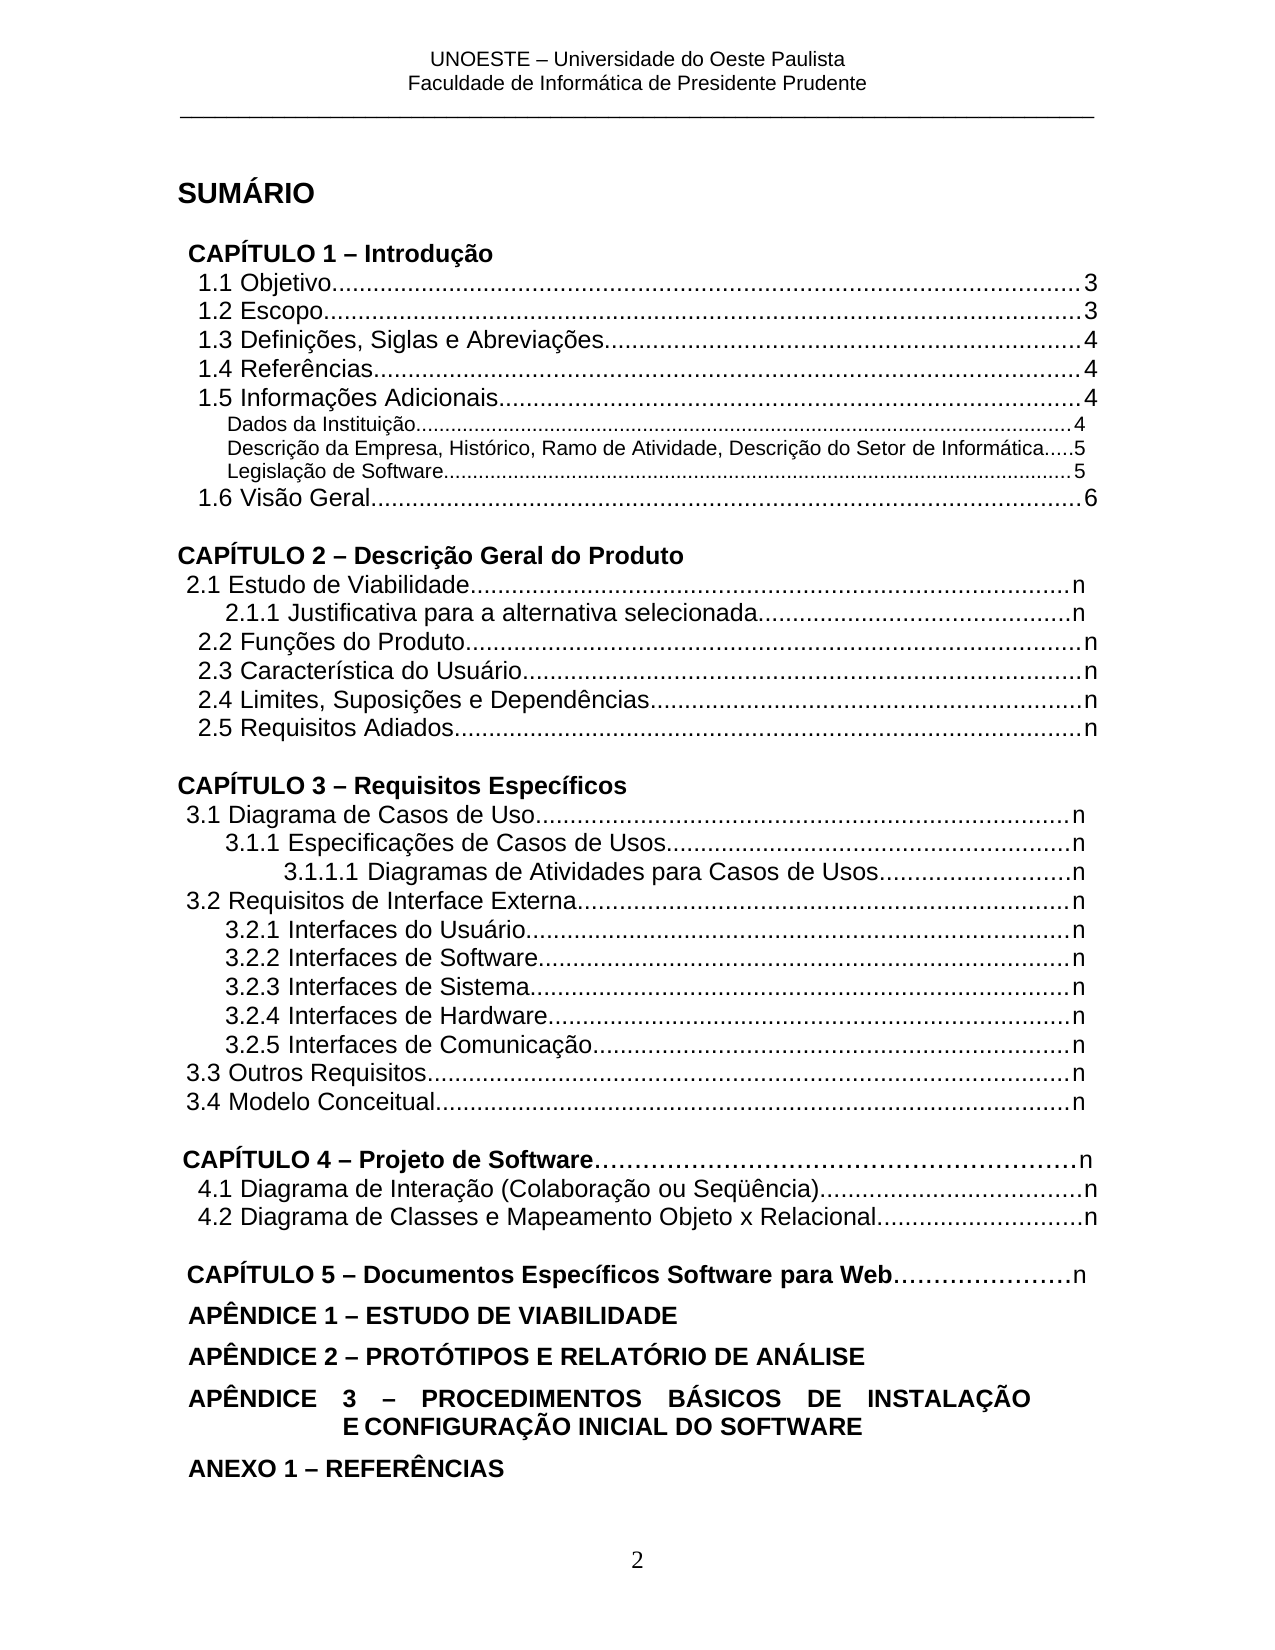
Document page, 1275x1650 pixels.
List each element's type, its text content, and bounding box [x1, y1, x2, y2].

subtitle CAPÍTULO 5 – Documentos Específicos Software para Web n [177, 1260, 1087, 1288]
text APÊNDICE 3 – PROCEDIMENTOS BÁSICOS DE INSTALAÇÃO E CONFIGURAÇÃO INICIAL DO SOFTWARE [188, 1384, 1071, 1441]
subtitle CAPÍTULO 4 – Projeto de Software n [177, 1145, 1098, 1173]
list Referências 4 [188, 354, 1098, 383]
list Estudo de Viabilidade n [177, 570, 1085, 598]
list Diagrama de Casos de Uso n [177, 800, 1085, 828]
text APÊNDICE 1 – ESTUDO DE VIABILIDADE [188, 1301, 1098, 1330]
list Diagrama de Classes e Mapeamento Objeto x Relacional n [188, 1202, 1098, 1231]
list Interfaces do Usuário n [177, 915, 1085, 943]
list Interfaces de Sistema n [177, 972, 1085, 1001]
text Legislação de Software 5 [227, 459, 1098, 483]
text Descrição da Empresa, Histórico, Ramo de Atividade, Descrição do Setor de Informática 5 [227, 436, 1098, 459]
list Diagramas de Atividades para Casos de Usos n [177, 857, 1085, 886]
subtitle CAPÍTULO 2 – Descrição Geral do Produto [177, 541, 1098, 569]
subtitle SUMÁRIO [177, 177, 1098, 210]
list Interfaces de Hardware n [177, 1001, 1085, 1030]
text CAPÍTULO 1 – Introdução [188, 239, 1098, 268]
list Especificações de Casos de Usos n [177, 828, 1085, 857]
list Outros Requisitos n [177, 1058, 1085, 1087]
list Justificativa para a alternativa selecionada n [177, 598, 1085, 627]
text ANEXO 1 – REFERÊNCIAS [188, 1454, 1098, 1482]
list Objetivo 3 [188, 268, 1098, 296]
list Diagrama de Interação (Colaboração ou Seqüência) n [188, 1173, 1098, 1202]
list Modelo Conceitual n [177, 1087, 1085, 1116]
list Interfaces de Comunicação n [177, 1030, 1085, 1058]
list Informações Adicionais 4 [188, 383, 1098, 411]
list Escopo 3 [188, 296, 1098, 325]
list Característica do Usuário n [188, 656, 1098, 685]
list Visão Geral 6 [188, 483, 1098, 512]
list Limites, Suposições e Dependências n [188, 685, 1098, 713]
list Definições, Siglas e Abreviações 4 [188, 325, 1098, 354]
list Interfaces de Software n [177, 943, 1085, 972]
text APÊNDICE 2 – PROTÓTIPOS E RELATÓRIO DE ANÁLISE [188, 1342, 1098, 1371]
list Requisitos de Interface Externa n [177, 886, 1085, 915]
list Funções do Produto n [188, 627, 1098, 656]
subtitle CAPÍTULO 3 – Requisitos Específicos [177, 771, 1098, 800]
list Requisitos Adiados n [188, 713, 1098, 742]
text Dados da Instituição 4 [227, 412, 1098, 436]
